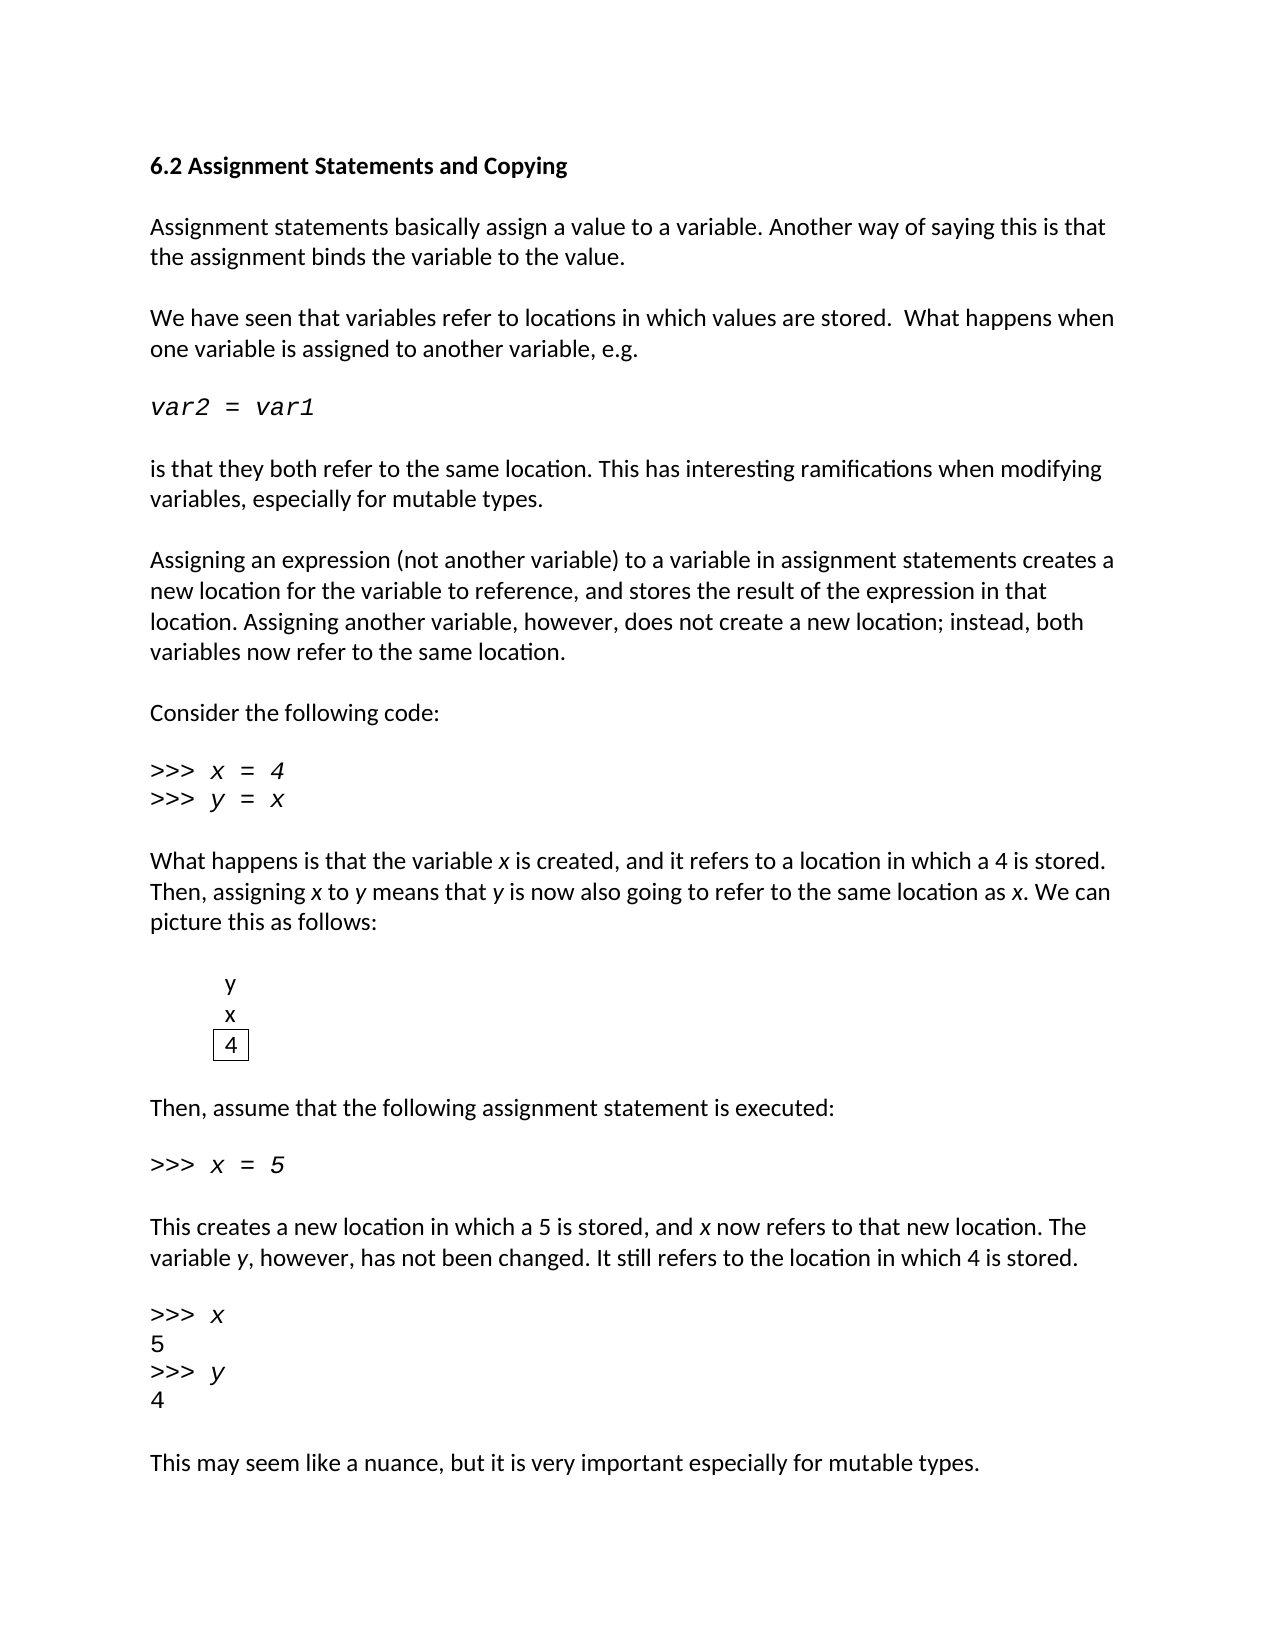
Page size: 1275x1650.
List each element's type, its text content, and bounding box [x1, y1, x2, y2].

text This may seem like a nuance, but it is very important especially for mutable types. [150, 1447, 1125, 1477]
text This creates a new location in which a 5 is stored, and x now refers to that new location. The variable y, however, has not been changed. It still refers to the location in which 4 is stored. [150, 1212, 1125, 1273]
text We have seen that variables refer to locations in which values are stored. What happens when one variable is assigned to another variable, e.g. [150, 303, 1125, 364]
text Consider the following code: [150, 697, 1125, 728]
text 4 [150, 1388, 1125, 1416]
text >>> x [150, 1303, 1125, 1331]
text Assignment statements basically assign a value to a variable. Another way of saying this is that the assignment binds the variable to the value. [150, 211, 1125, 272]
text >>> y = x [150, 787, 1125, 815]
text What happens is that the variable x is created, and it refers to a location in which a 4 is stored. Then, assigning x to y means that y is now also going to refer to the same location as x. We can picture this as follows: [150, 845, 1125, 937]
text 5 [150, 1331, 1125, 1360]
text Assigning an expression (not another variable) to a variable in assignment statements creates a new location for the variable to reference, and stores the result of the expression in that location. Assigning another variable, however, does not create a new location; instead, both variables now refer to the same location. [150, 544, 1125, 667]
text var2 = var1 [150, 394, 1125, 422]
text >>> x = 5 [150, 1153, 1125, 1181]
table_header y [213, 968, 248, 998]
text is that they both refer to the same location. This has interesting ramifications when modifying variables, especially for mutable types. [150, 453, 1125, 514]
table_cell x [213, 998, 248, 1028]
text 6.2 Assignment Statements and Copying [150, 150, 1125, 181]
table_cell 4 [214, 1030, 248, 1060]
text >>> x = 4 [150, 758, 1125, 787]
text Then, assume that the following assignment statement is executed: [150, 1092, 1125, 1122]
text >>> y [150, 1360, 1125, 1388]
